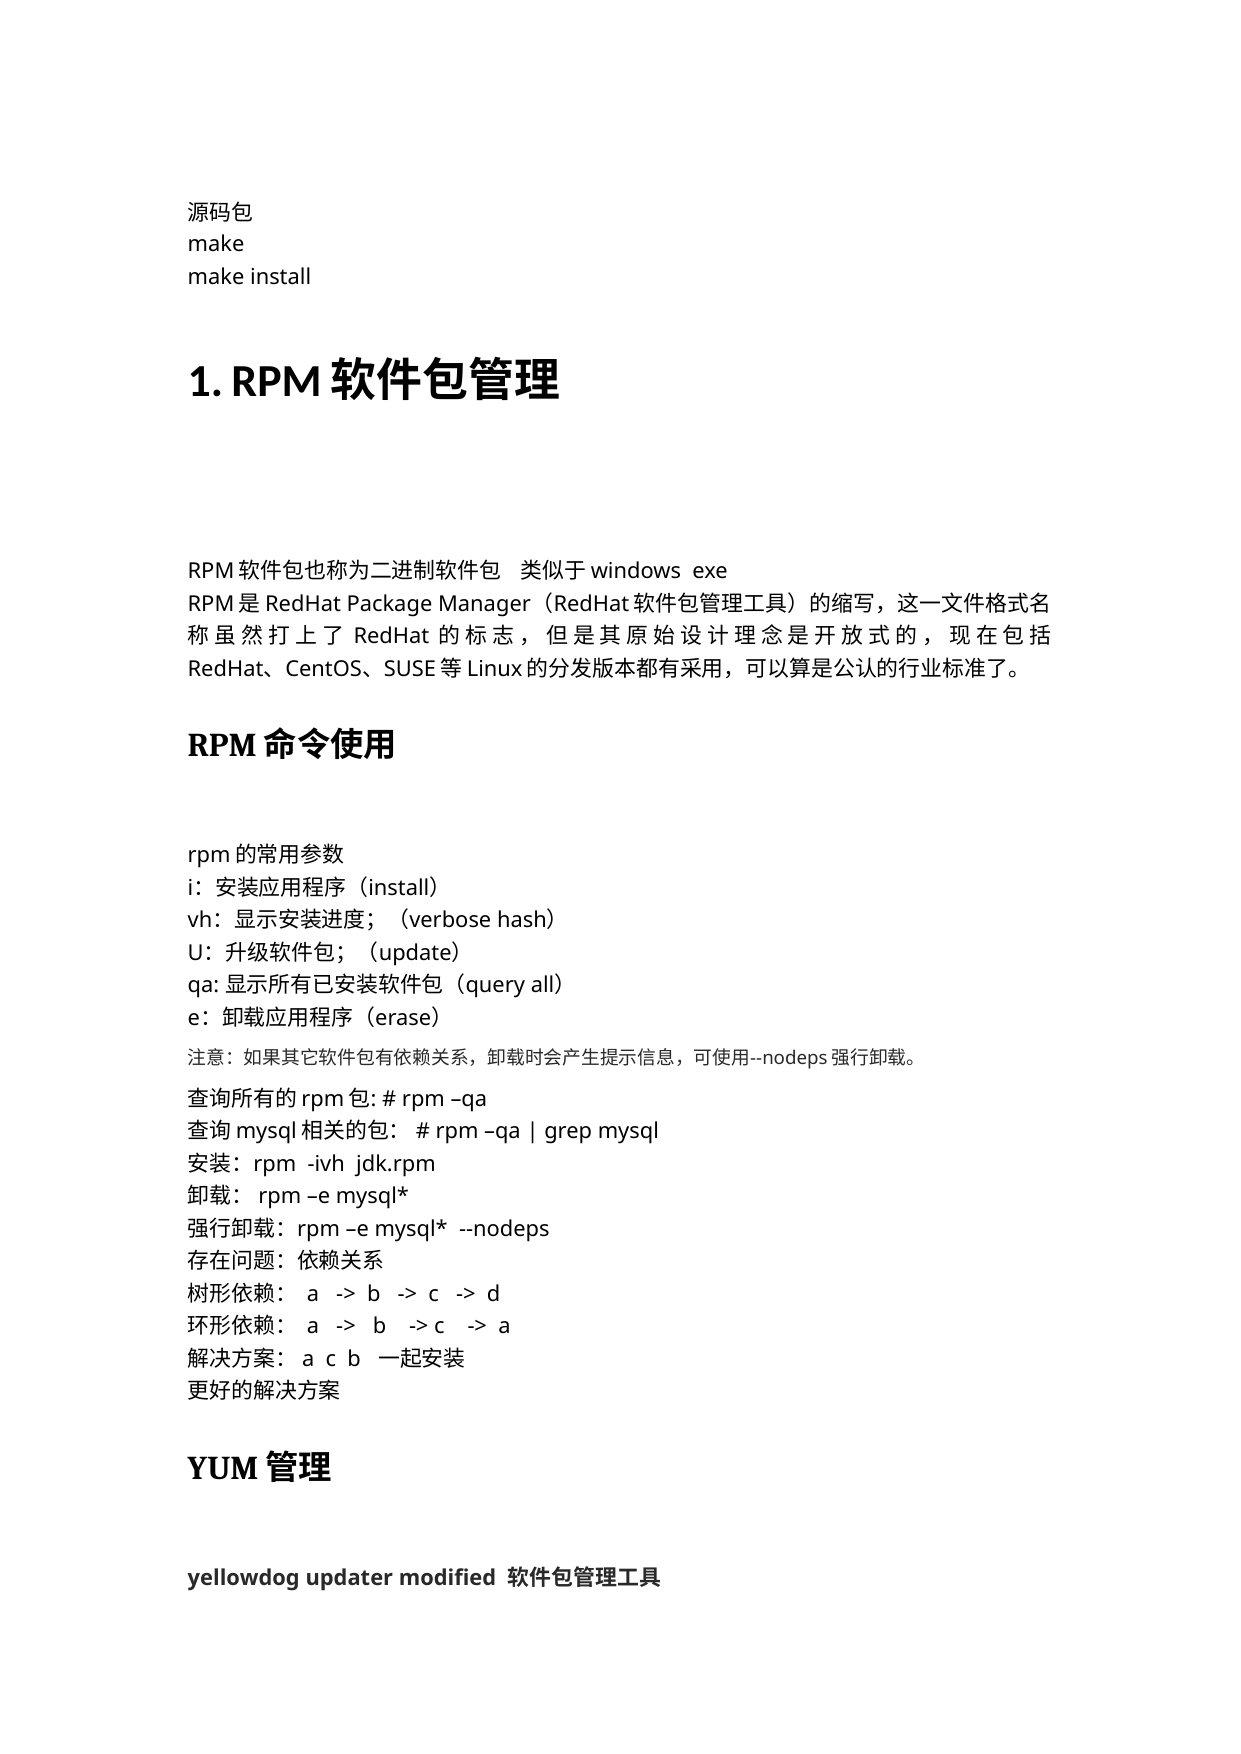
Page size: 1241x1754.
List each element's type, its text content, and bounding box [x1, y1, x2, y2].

text 强行卸载：rpm –e mysql* --nodeps [187, 1210, 1053, 1243]
text 源码包 [187, 194, 1053, 227]
text qa: 显示所有已安装软件包（query all） [187, 967, 1053, 999]
text 树形依赖： a -> b -> c -> d [187, 1275, 1053, 1308]
text 环形依赖： a -> b -> c -> a [187, 1308, 1053, 1340]
text 注意：如果其它软件包有依赖关系，卸载时会产生提示信息，可使用--nodeps强行卸载。 [187, 1040, 1053, 1072]
subtitle RPM命令使用 [187, 710, 1053, 775]
subtitle RPM软件包管理 [187, 327, 1053, 425]
text e：卸载应用程序（erase） [187, 999, 1053, 1032]
text make install [187, 259, 1053, 292]
text vh：显示安装进度；（verbose hash） [187, 902, 1053, 934]
text 查询mysql相关的包： # rpm –qa | grep mysql [187, 1113, 1053, 1145]
text 存在问题：依赖关系 [187, 1243, 1053, 1275]
subtitle YUM管理 [187, 1432, 1053, 1497]
text 卸载： rpm –e mysql* [187, 1178, 1053, 1210]
text RPM是RedHat Package Manager（RedHat软件包管理工具）的缩写，这一文件格式名称虽然打上了RedHat的标志，但是其原始设计理念是开放式的，现在包括RedHat、CentOS、SUSE等Linux的分发版本都有采用，可以算是公认的行业标准了。 [187, 585, 1053, 683]
text 安装：rpm -ivh jdk.rpm [187, 1145, 1053, 1178]
text 查询所有的rpm包: # rpm –qa [187, 1080, 1053, 1113]
text RPM软件包也称为二进制软件包 类似于windows exe [187, 553, 1053, 585]
text rpm的常用参数 [187, 837, 1053, 869]
text make [187, 227, 1053, 259]
text U：升级软件包；（update） [187, 934, 1053, 967]
text 解决方案： a c b 一起安装 [187, 1340, 1053, 1373]
text yellowdog updater modified 软件包管理工具 [187, 1559, 1053, 1592]
text 更好的解决方案 [187, 1373, 1053, 1405]
text i：安装应用程序（install） [187, 869, 1053, 902]
